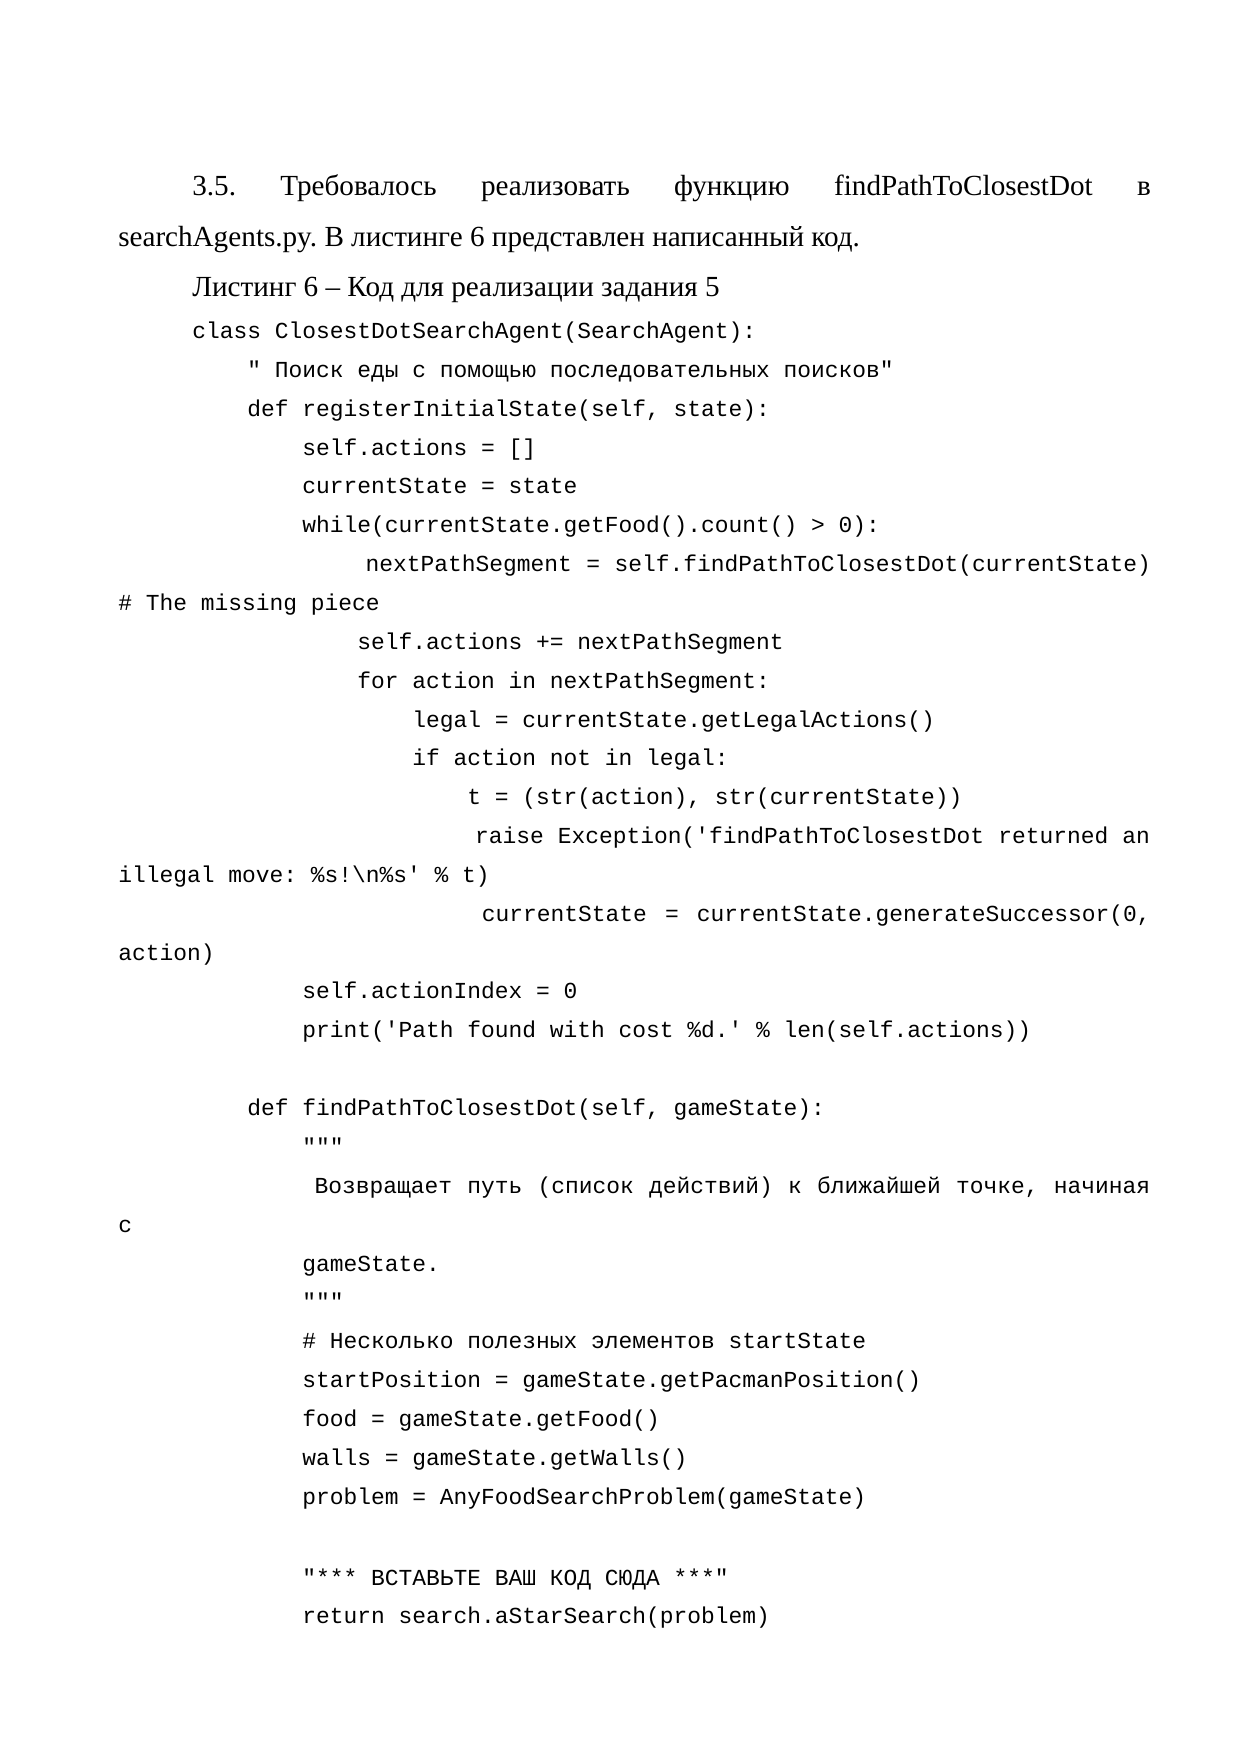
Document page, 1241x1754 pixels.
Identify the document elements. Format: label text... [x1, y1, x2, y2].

text food = gameState.getFood() [118, 1407, 1152, 1433]
text return search.aStarSearch(problem) [118, 1605, 1152, 1631]
text t = (str(action), str(currentState)) [118, 786, 1152, 812]
text while(currentState.getFood().count() > 0): [118, 514, 1152, 539]
text startPosition = gameState.getPacmanPosition() [118, 1368, 1152, 1394]
text 3.5. Требовалось реализовать функцию findPathToClosestDot в searchAgents.py. В листинге 6 представлен написанный код. [118, 168, 1152, 252]
text for action in nextPathSegment: [118, 669, 1152, 695]
text legal = currentState.getLegalActions() [118, 708, 1152, 734]
text gameState. [118, 1252, 1152, 1278]
text """ [118, 1291, 1152, 1317]
text # Несколько полезных элементов startState [118, 1329, 1152, 1356]
text self.actionIndex = 0 [118, 980, 1152, 1006]
text print('Path found with cost %d.' % len(self.actions)) [118, 1019, 1152, 1045]
text """ [118, 1135, 1152, 1161]
text walls = gameState.getWalls() [118, 1446, 1152, 1472]
text "*** ВСТАВЬТЕ ВАШ КОД СЮДА ***" [118, 1566, 1152, 1592]
text self.actions += nextPathSegment [118, 630, 1152, 656]
text problem = AnyFoodSearchProblem(gameState) [118, 1485, 1152, 1511]
text self.actions = [] [118, 436, 1152, 462]
text Листинг 6 – Код для реализации задания 5 [118, 269, 1152, 303]
text def findPathToClosestDot(self, gameState): [118, 1096, 1152, 1122]
text class ClosestDotSearchAgent(SearchAgent): [118, 319, 1152, 345]
text nextPathSegment = self.findPathToClosestDot(currentState) # The missing piece [118, 552, 1152, 617]
text currentState = state [118, 475, 1152, 501]
text Возвращает путь (список действий) к ближайшей точке, начиная с [118, 1174, 1152, 1239]
text currentState = currentState.generateSuccessor(0, action) [118, 902, 1152, 967]
text raise Exception('findPathToClosestDot returned an illegal move: %s!\n%s' % t) [118, 824, 1152, 889]
text def registerInitialState(self, state): [118, 397, 1152, 423]
text if action not in legal: [118, 747, 1152, 773]
text " Поиск еды с помощью последовательных поисков" [118, 358, 1152, 384]
